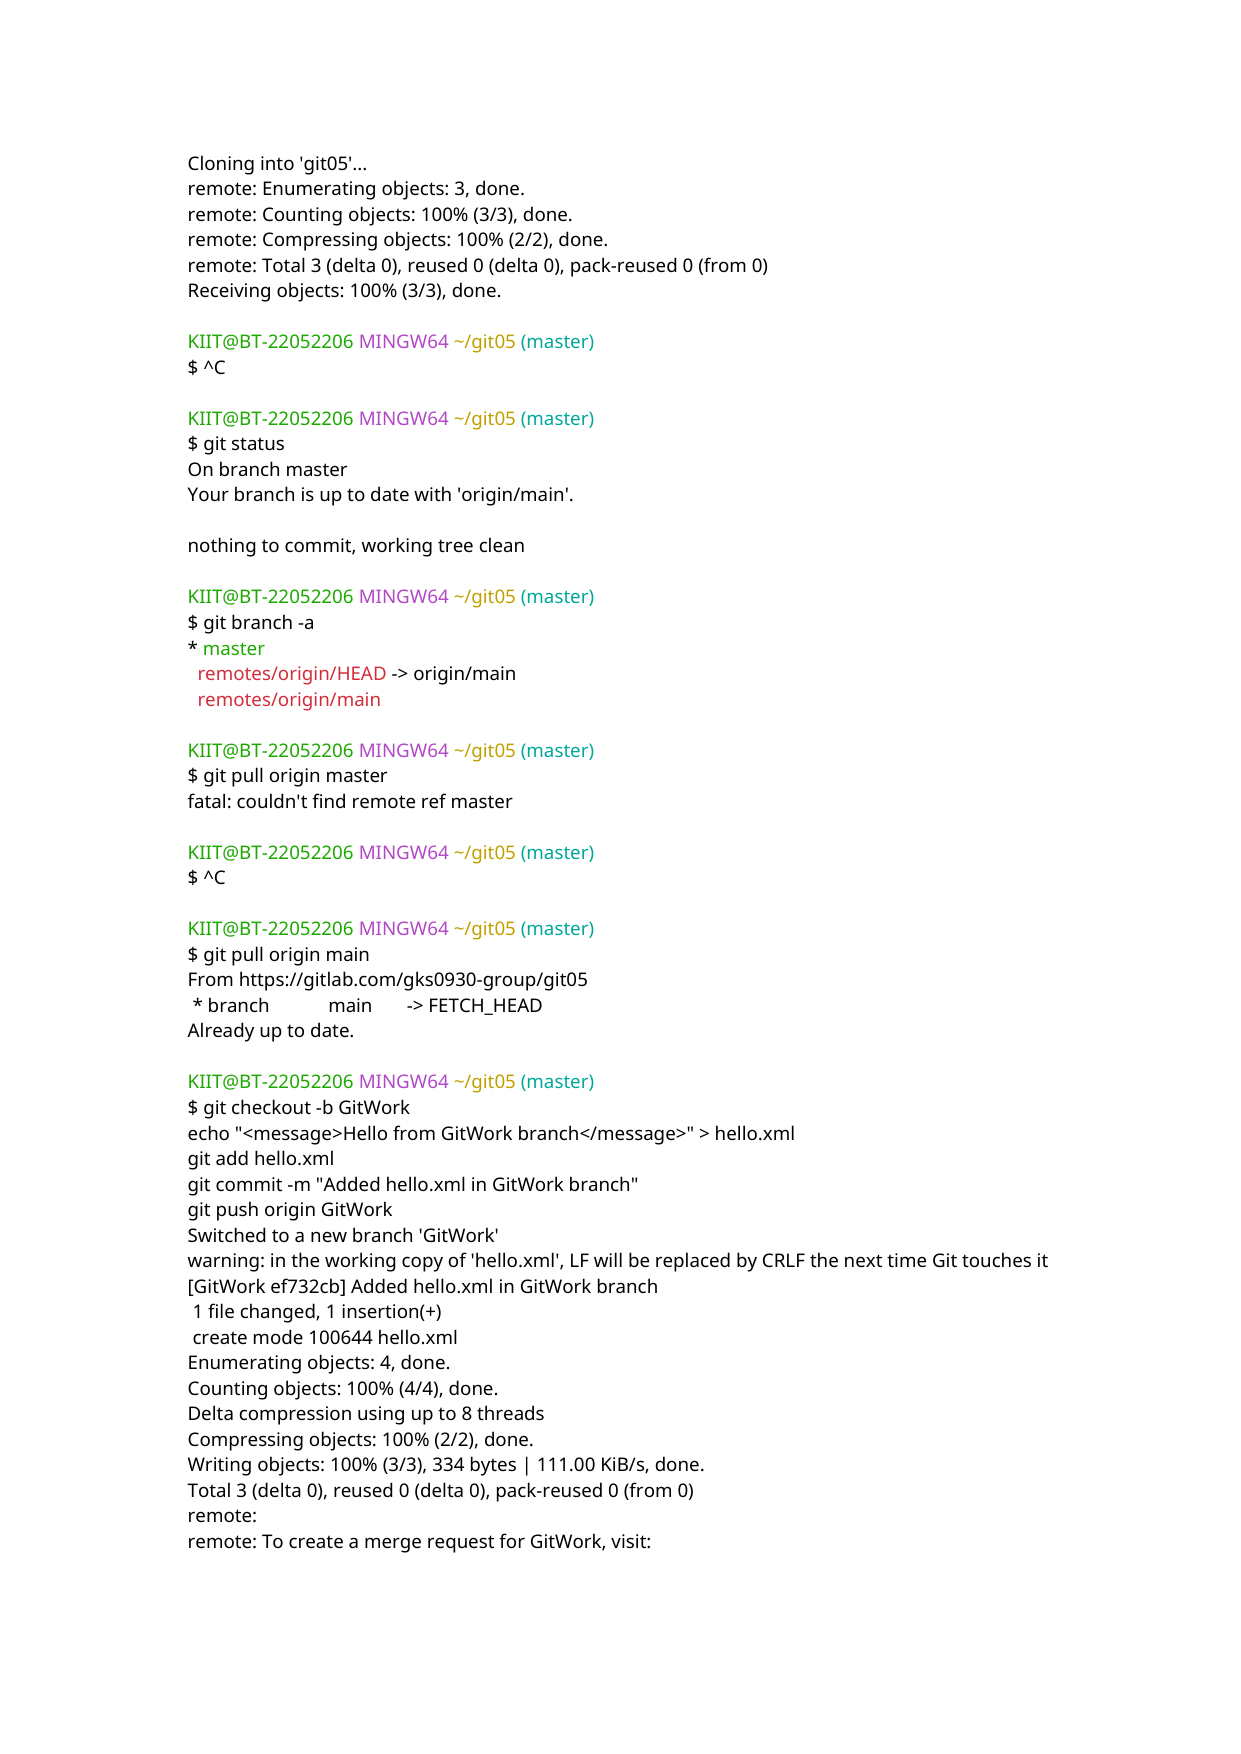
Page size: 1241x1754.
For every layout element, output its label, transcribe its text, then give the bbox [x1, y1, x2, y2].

text remote: Enumerating objects: 3, done. [187, 176, 1053, 201]
text nothing to commit, working tree clean [187, 533, 1053, 558]
text On branch master [187, 456, 1053, 482]
text KIIT@BT-22052206 MINGW64 ~/git05 (master) [187, 916, 1053, 941]
text $ git branch -a [187, 609, 1053, 635]
text remote: Compressing objects: 100% (2/2), done. [187, 227, 1053, 252]
text * master [187, 635, 1053, 660]
text Counting objects: 100% (4/4), done. [187, 1375, 1053, 1401]
text $ git pull origin master [187, 762, 1053, 788]
text * branch main -> FETCH_HEAD [187, 992, 1053, 1018]
text remotes/origin/main [187, 686, 1053, 711]
text git push origin GitWork [187, 1196, 1053, 1222]
text Delta compression using up to 8 threads [187, 1401, 1053, 1426]
text remote: To create a merge request for GitWork, visit: [187, 1528, 1053, 1554]
text Total 3 (delta 0), reused 0 (delta 0), pack-reused 0 (from 0) [187, 1477, 1053, 1503]
text $ git pull origin main [187, 941, 1053, 967]
text KIIT@BT-22052206 MINGW64 ~/git05 (master) [187, 405, 1053, 431]
text remotes/origin/HEAD -> origin/main [187, 660, 1053, 686]
text Compressing objects: 100% (2/2), done. [187, 1426, 1053, 1452]
text remote: Counting objects: 100% (3/3), done. [187, 201, 1053, 227]
text From https://gitlab.com/gks0930-group/git05 [187, 967, 1053, 992]
text Switched to a new branch 'GitWork' [187, 1222, 1053, 1247]
text 1 file changed, 1 insertion(+) [187, 1298, 1053, 1324]
text KIIT@BT-22052206 MINGW64 ~/git05 (master) [187, 839, 1053, 864]
text create mode 100644 hello.xml [187, 1324, 1053, 1349]
text $ git checkout -b GitWork [187, 1094, 1053, 1120]
text $ ^C [187, 864, 1053, 890]
text KIIT@BT-22052206 MINGW64 ~/git05 (master) [187, 584, 1053, 609]
text Writing objects: 100% (3/3), 334 bytes | 111.00 KiB/s, done. [187, 1452, 1053, 1477]
text Already up to date. [187, 1018, 1053, 1043]
text $ git status [187, 431, 1053, 456]
text fatal: couldn't find remote ref master [187, 788, 1053, 813]
text [GitWork ef732cb] Added hello.xml in GitWork branch [187, 1273, 1053, 1298]
text remote: Total 3 (delta 0), reused 0 (delta 0), pack-reused 0 (from 0) [187, 252, 1053, 278]
text KIIT@BT-22052206 MINGW64 ~/git05 (master) [187, 1069, 1053, 1094]
text KIIT@BT-22052206 MINGW64 ~/git05 (master) [187, 329, 1053, 354]
text $ ^C [187, 354, 1053, 380]
text Receiving objects: 100% (3/3), done. [187, 278, 1053, 303]
text warning: in the working copy of 'hello.xml', LF will be replaced by CRLF the next time Git touches it [187, 1247, 1053, 1273]
text KIIT@BT-22052206 MINGW64 ~/git05 (master) [187, 737, 1053, 762]
text git add hello.xml [187, 1145, 1053, 1171]
text remote: [187, 1503, 1053, 1528]
text git commit -m "Added hello.xml in GitWork branch" [187, 1171, 1053, 1196]
text Your branch is up to date with 'origin/main'. [187, 482, 1053, 507]
text echo "<message>Hello from GitWork branch</message>" > hello.xml [187, 1120, 1053, 1145]
text Enumerating objects: 4, done. [187, 1349, 1053, 1375]
text Cloning into 'git05'... [187, 150, 1053, 176]
